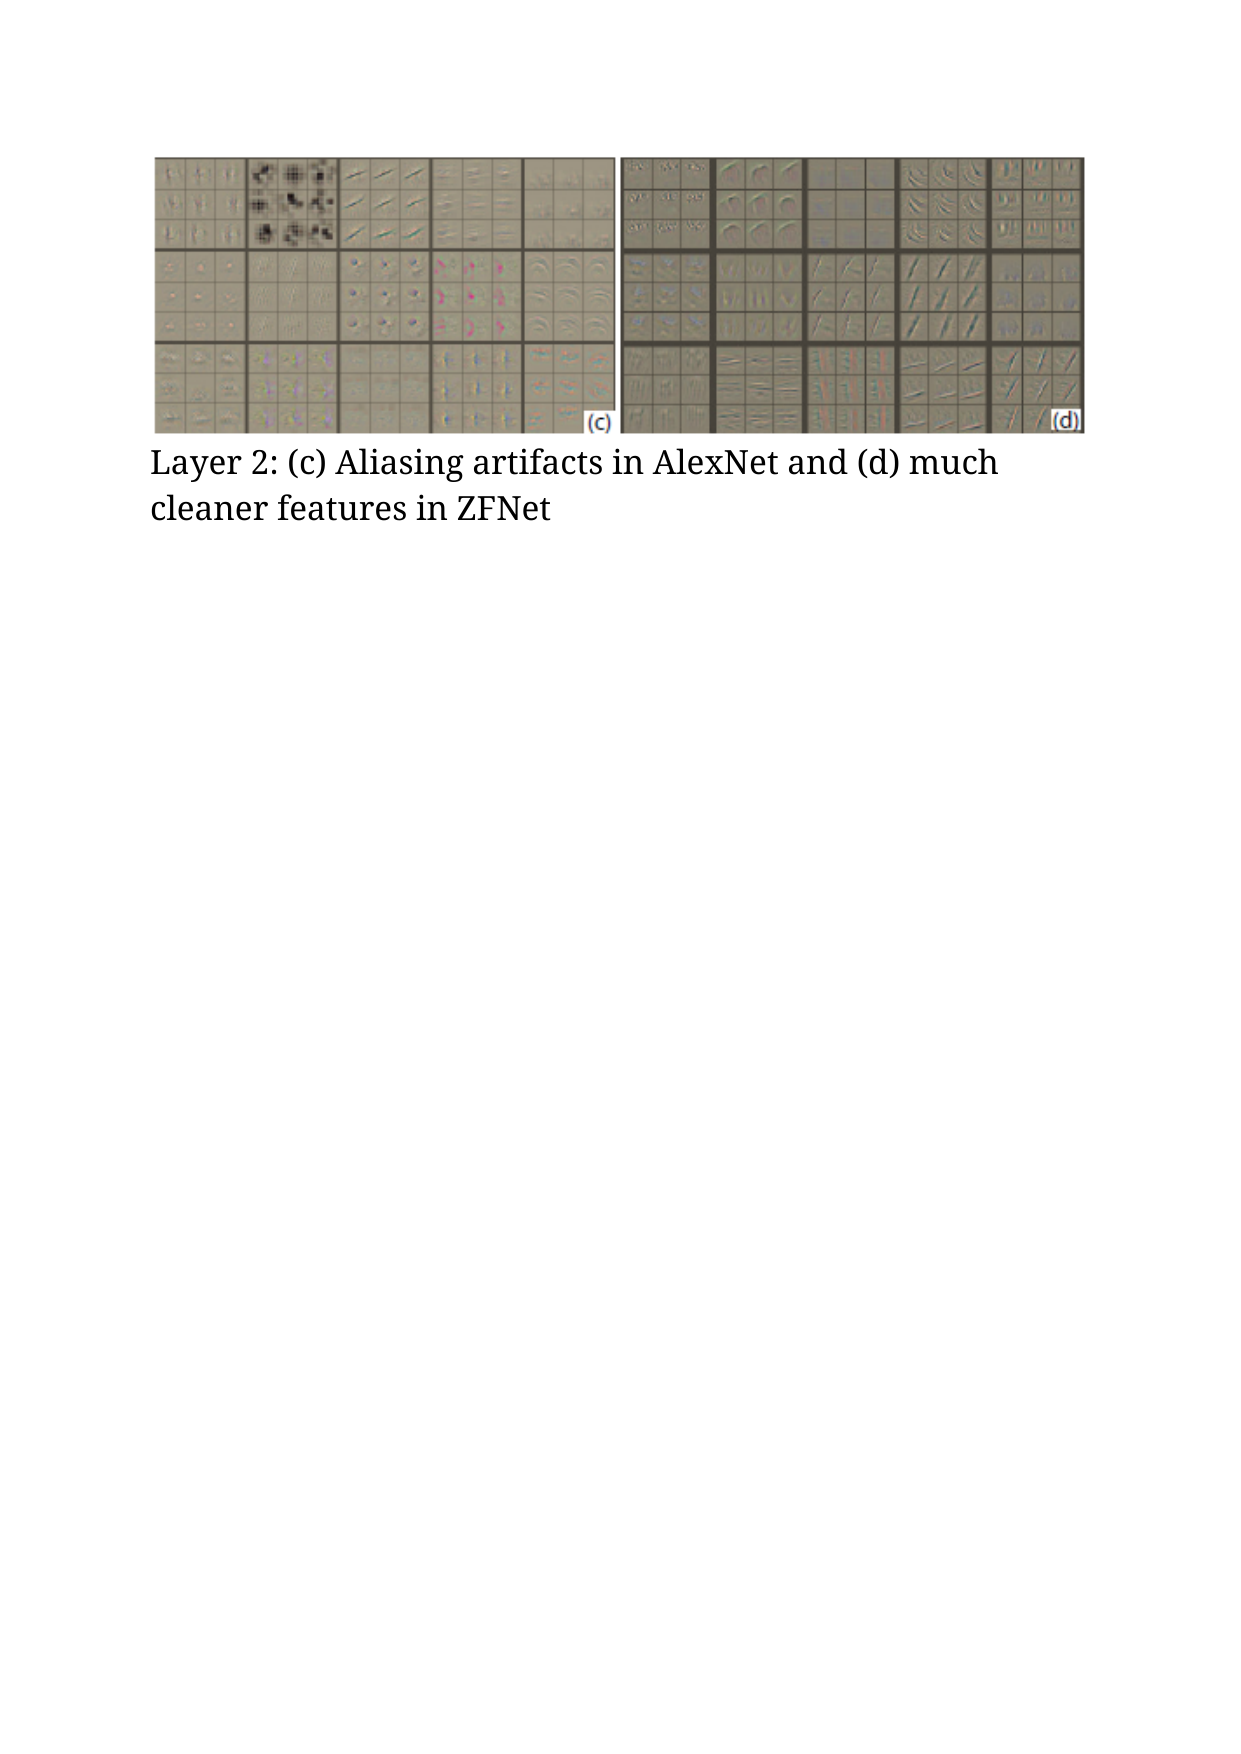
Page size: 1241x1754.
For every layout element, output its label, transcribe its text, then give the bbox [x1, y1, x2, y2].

text Layer 2: (c) Aliasing artifacts in AlexNet and (d) much cleaner features in ZFNet [150, 439, 1090, 530]
picture [150, 150, 1090, 439]
